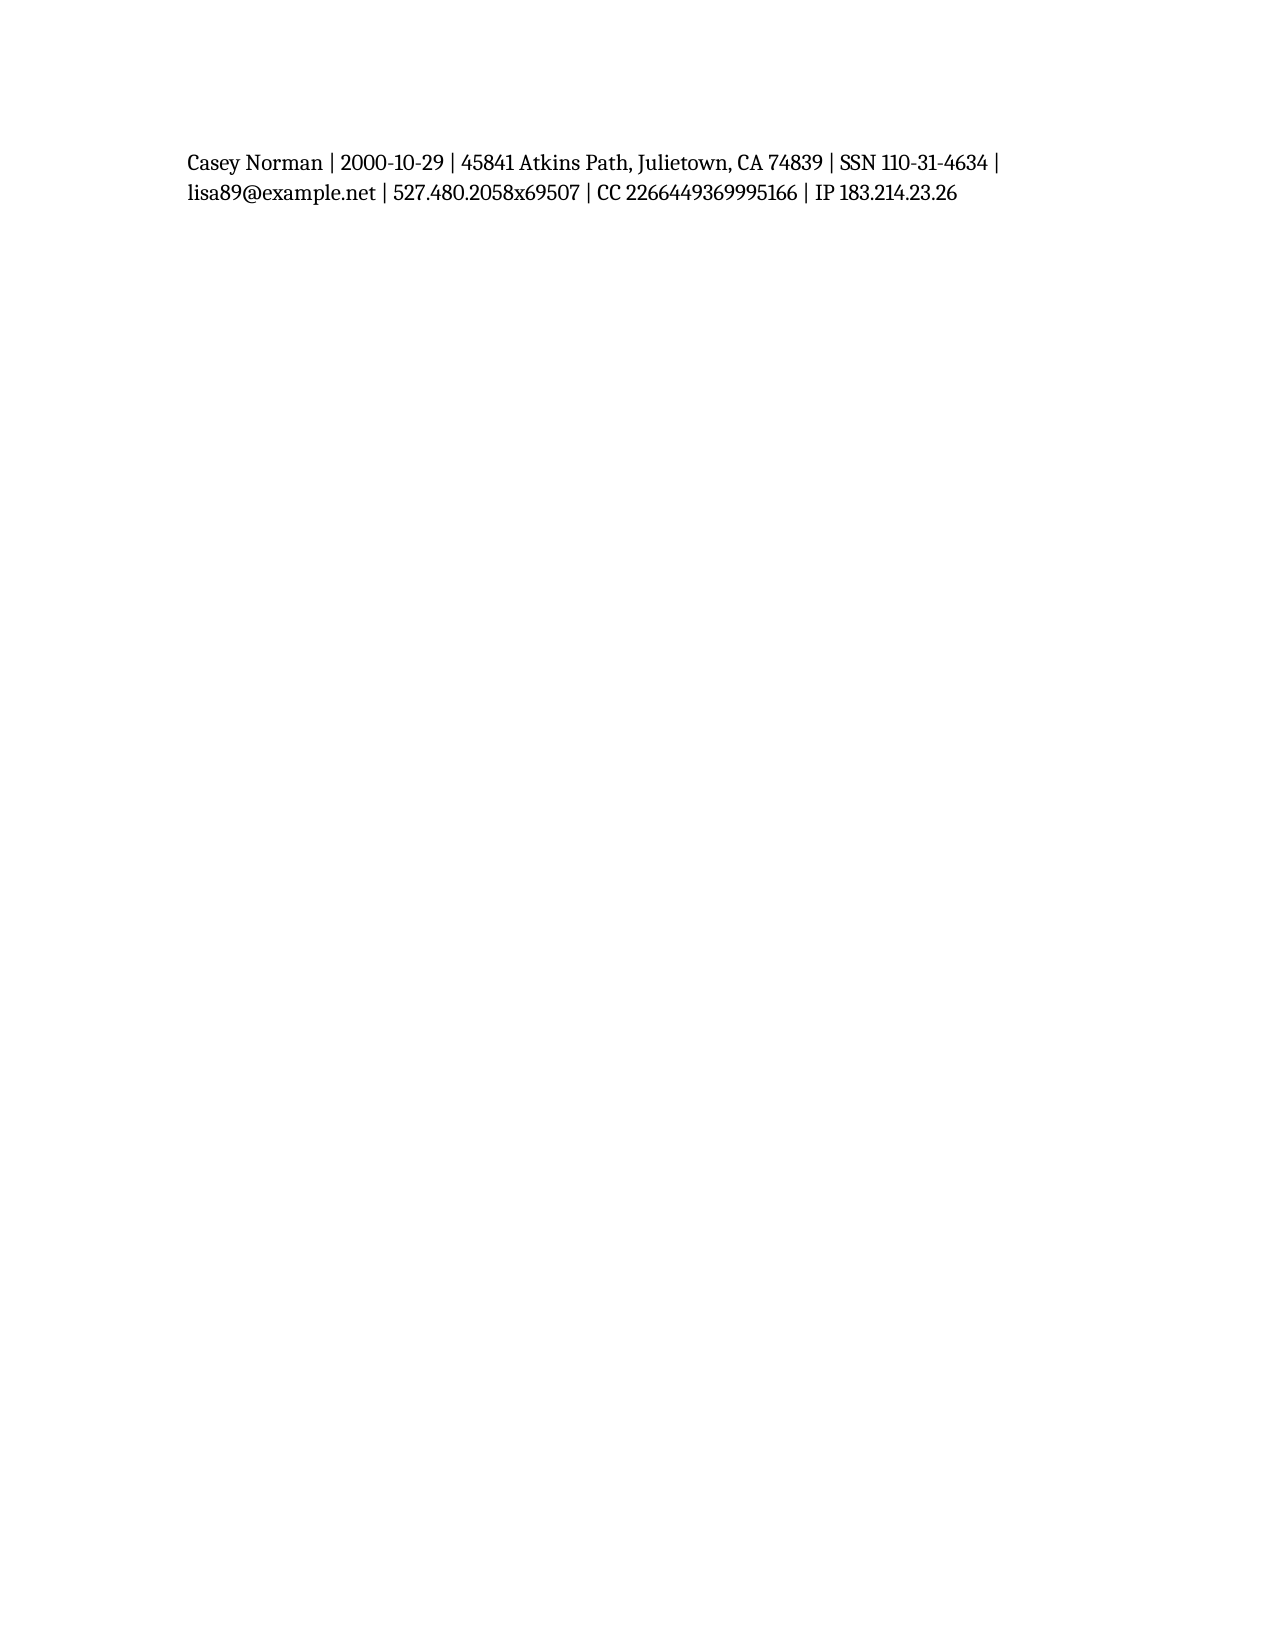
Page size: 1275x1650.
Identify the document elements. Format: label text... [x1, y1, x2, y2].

text Casey Norman | 2000-10-29 | 45841 Atkins Path, Julietown, CA 74839 | SSN 110-31-4634 | lisa89@example.net | 527.480.2058x69507 | CC 2266449369995166 | IP 183.214.23.26 [187, 150, 1087, 207]
